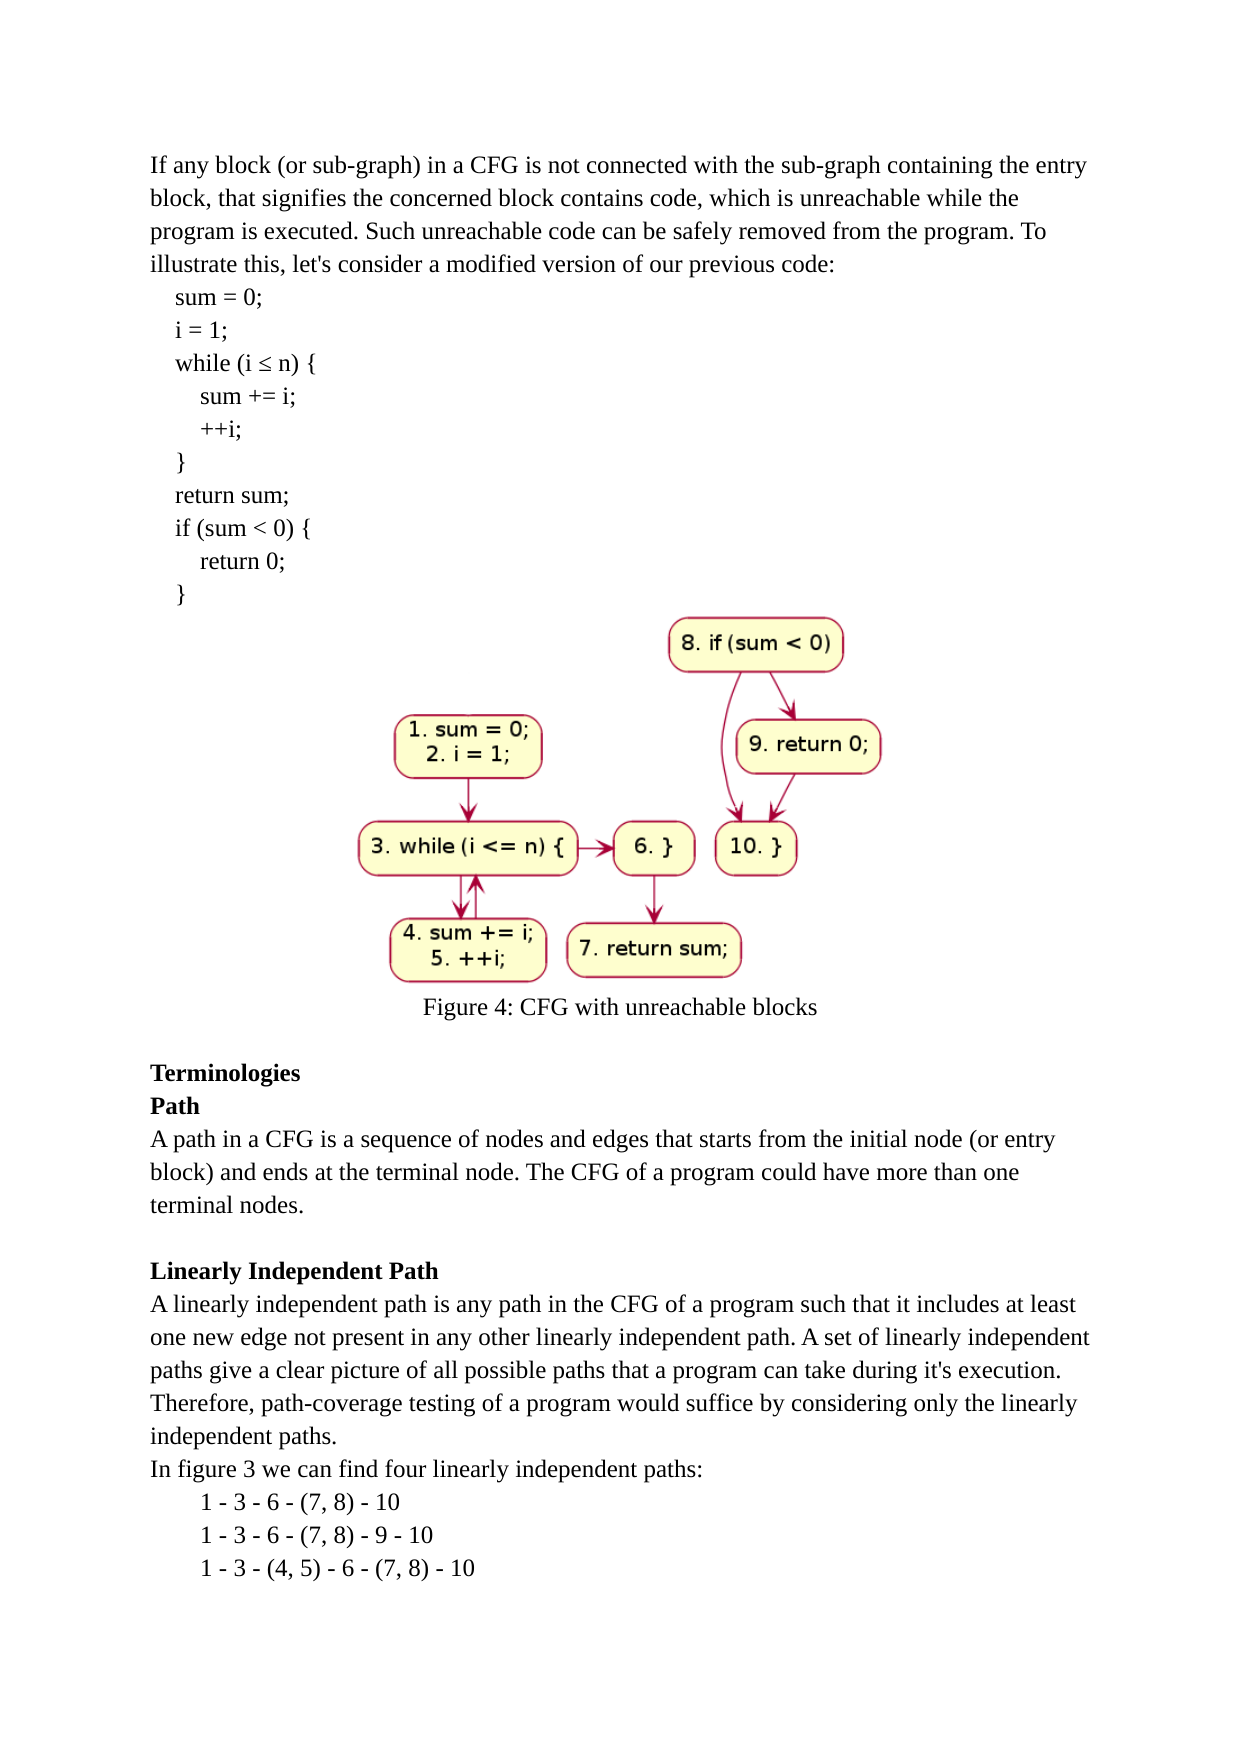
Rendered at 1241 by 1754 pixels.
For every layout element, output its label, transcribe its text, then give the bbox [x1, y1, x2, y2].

text if (sum < 0) { [150, 513, 1090, 542]
text Figure 4: CFG with unreachable blocks [150, 992, 1090, 1021]
text 1 - 3 - 6 - (7, 8) - 10 [150, 1487, 1090, 1516]
text Path A path in a CFG is a sequence of nodes and edges that starts from the initial node (or entry block) and ends at the terminal node. The CFG of a program could have more than one terminal nodes. [150, 1091, 1090, 1219]
text 1 - 3 - 6 - (7, 8) - 9 - 10 [150, 1520, 1090, 1549]
text Linearly Independent Path A linearly independent path is any path in the CFG of a program such that it includes at least one new edge not present in any other linearly independent path. A set of linearly independent paths give a clear picture of all possible paths that a program can take during it's execution. Therefore, path-coverage testing of a program would suffice by considering only the linearly independent paths. In figure 3 we can find four linearly independent paths: [150, 1256, 1090, 1483]
text Terminologies [150, 1058, 1090, 1087]
text } [150, 447, 1090, 476]
text return sum; [150, 480, 1090, 509]
text } [150, 579, 1090, 608]
text 1 - 3 - (4, 5) - 6 - (7, 8) - 10 [150, 1553, 1090, 1582]
text If any block (or sub-graph) in a CFG is not connected with the sub-graph containing the entry block, that signifies the concerned block contains code, which is unreachable while the program is executed. Such unreachable code can be safely removed from the program. To illustrate this, let's consider a modified version of our previous code: [150, 150, 1090, 278]
text while (i ≤ n) { [150, 348, 1090, 377]
text sum += i; [150, 381, 1090, 410]
text ++i; [150, 414, 1090, 443]
picture [353, 612, 887, 988]
text i = 1; [150, 315, 1090, 344]
text return 0; [150, 546, 1090, 575]
text sum = 0; [150, 282, 1090, 311]
